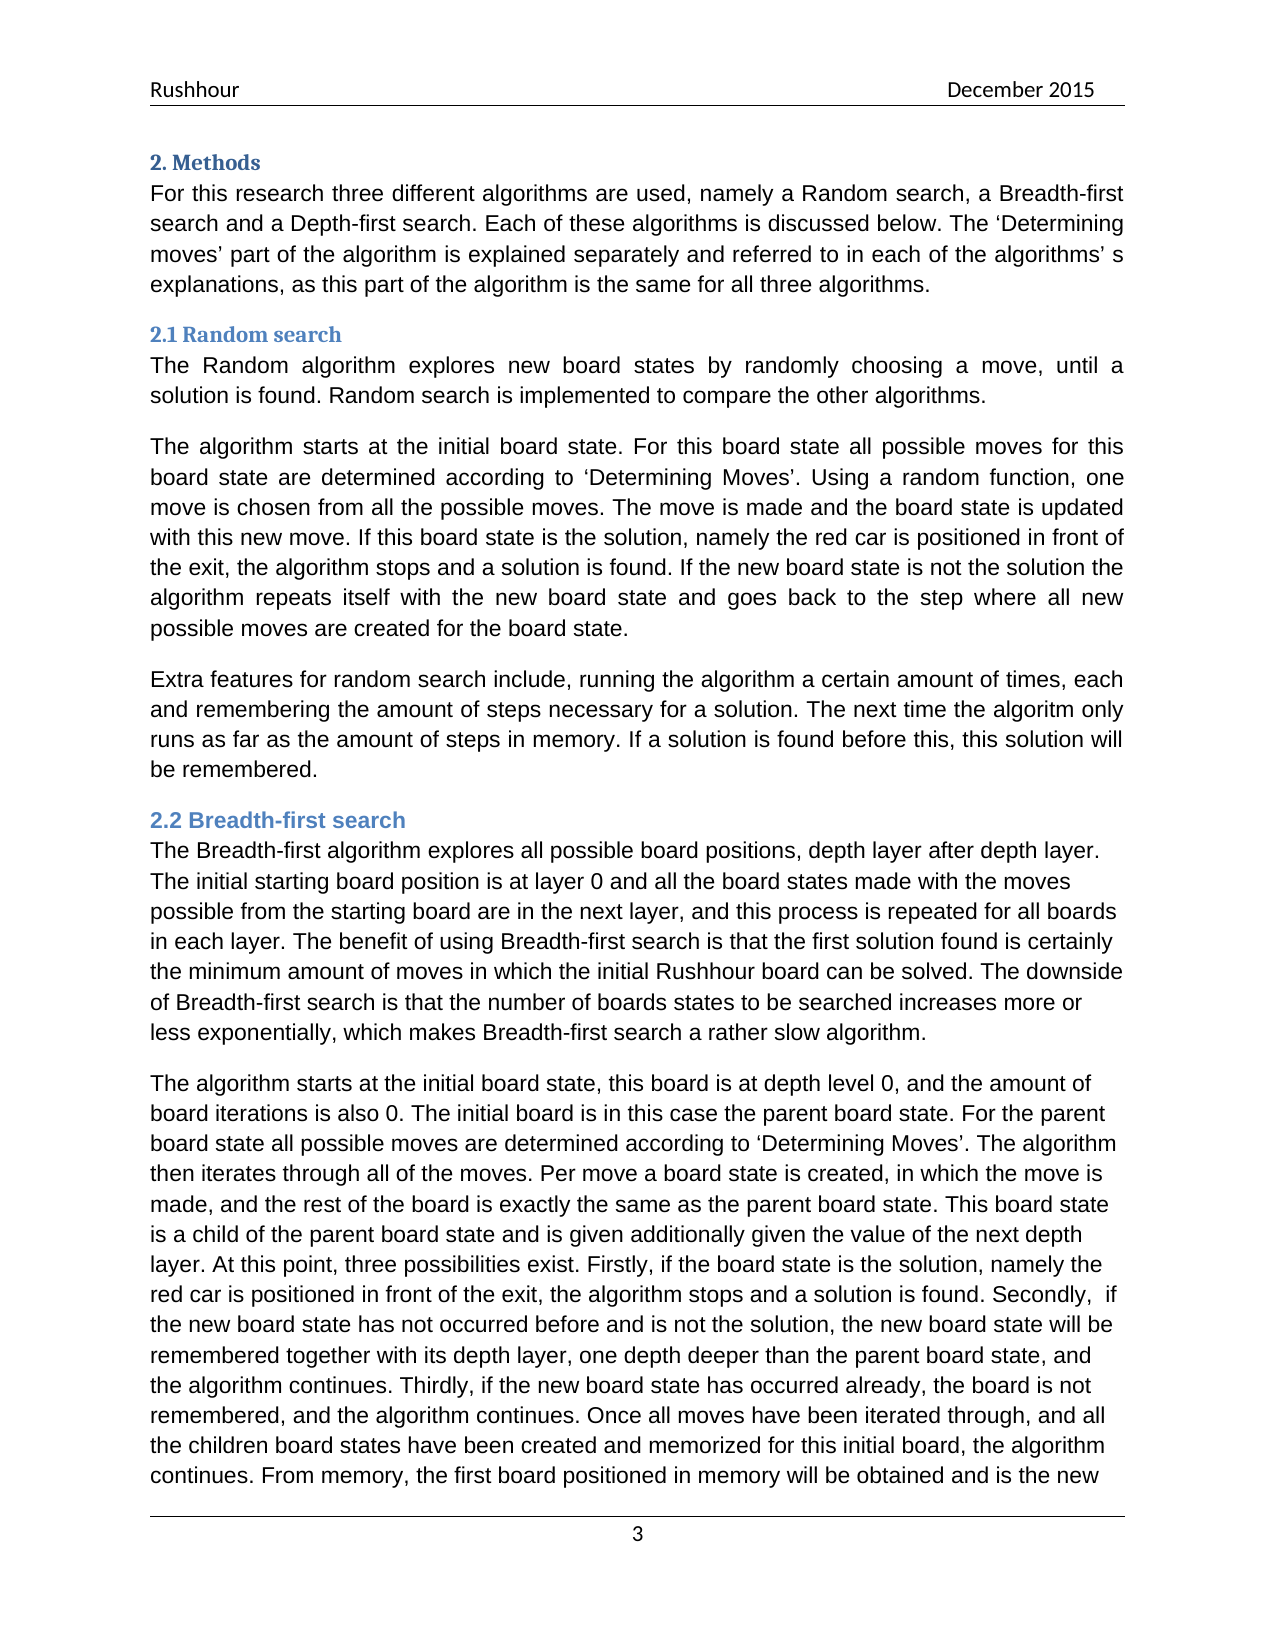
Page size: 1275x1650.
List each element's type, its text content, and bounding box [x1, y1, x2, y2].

subtitle 2. Methods [150, 150, 1125, 176]
subtitle 2.2 Breadth-first search [150, 807, 1125, 834]
text The Random algorithm explores new board states by randomly choosing a move, until a solution is found. Random search is implemented to compare the other algorithms. [150, 352, 1125, 409]
text For this research three different algorithms are used, namely a Random search, a Breadth-first search and a Depth-first search. Each of these algorithms is discussed below. The ‘Determining moves’ part of the algorithm is explained separately and referred to in each of the algorithms’ s explanations, as this part of the algorithm is the same for all three algorithms. [150, 180, 1125, 297]
text Extra features for random search include, running the algorithm a certain amount of times, each and remembering the amount of steps necessary for a solution. The next time the algoritm only runs as far as the amount of steps in memory. If a solution is found before this, this solution will be remembered. [150, 666, 1125, 783]
subtitle 2.1 Random search [150, 322, 1125, 348]
text The algorithm starts at the initial board state. For this board state all possible moves for this board state are determined according to ‘Determining Moves’. Using a random function, one move is chosen from all the possible moves. The move is made and the board state is updated with this new move. If this board state is the solution, namely the red car is positioned in front of the exit, the algorithm stops and a solution is found. If the new board state is not the solution the algorithm repeats itself with the new board state and goes back to the step where all new possible moves are created for the board state. [150, 433, 1125, 641]
text The Breadth-first algorithm explores all possible board positions, depth layer after depth layer. The initial starting board position is at layer 0 and all the board states made with the moves possible from the starting board are in the next layer, and this process is repeated for all boards in each layer. The benefit of using Breadth-first search is that the first solution found is certainly the minimum amount of moves in which the initial Rushhour board can be solved. The downside of Breadth-first search is that the number of boards states to be searched increases more or less exponentially, which makes Breadth-first search a rather slow algorithm. [150, 837, 1125, 1045]
